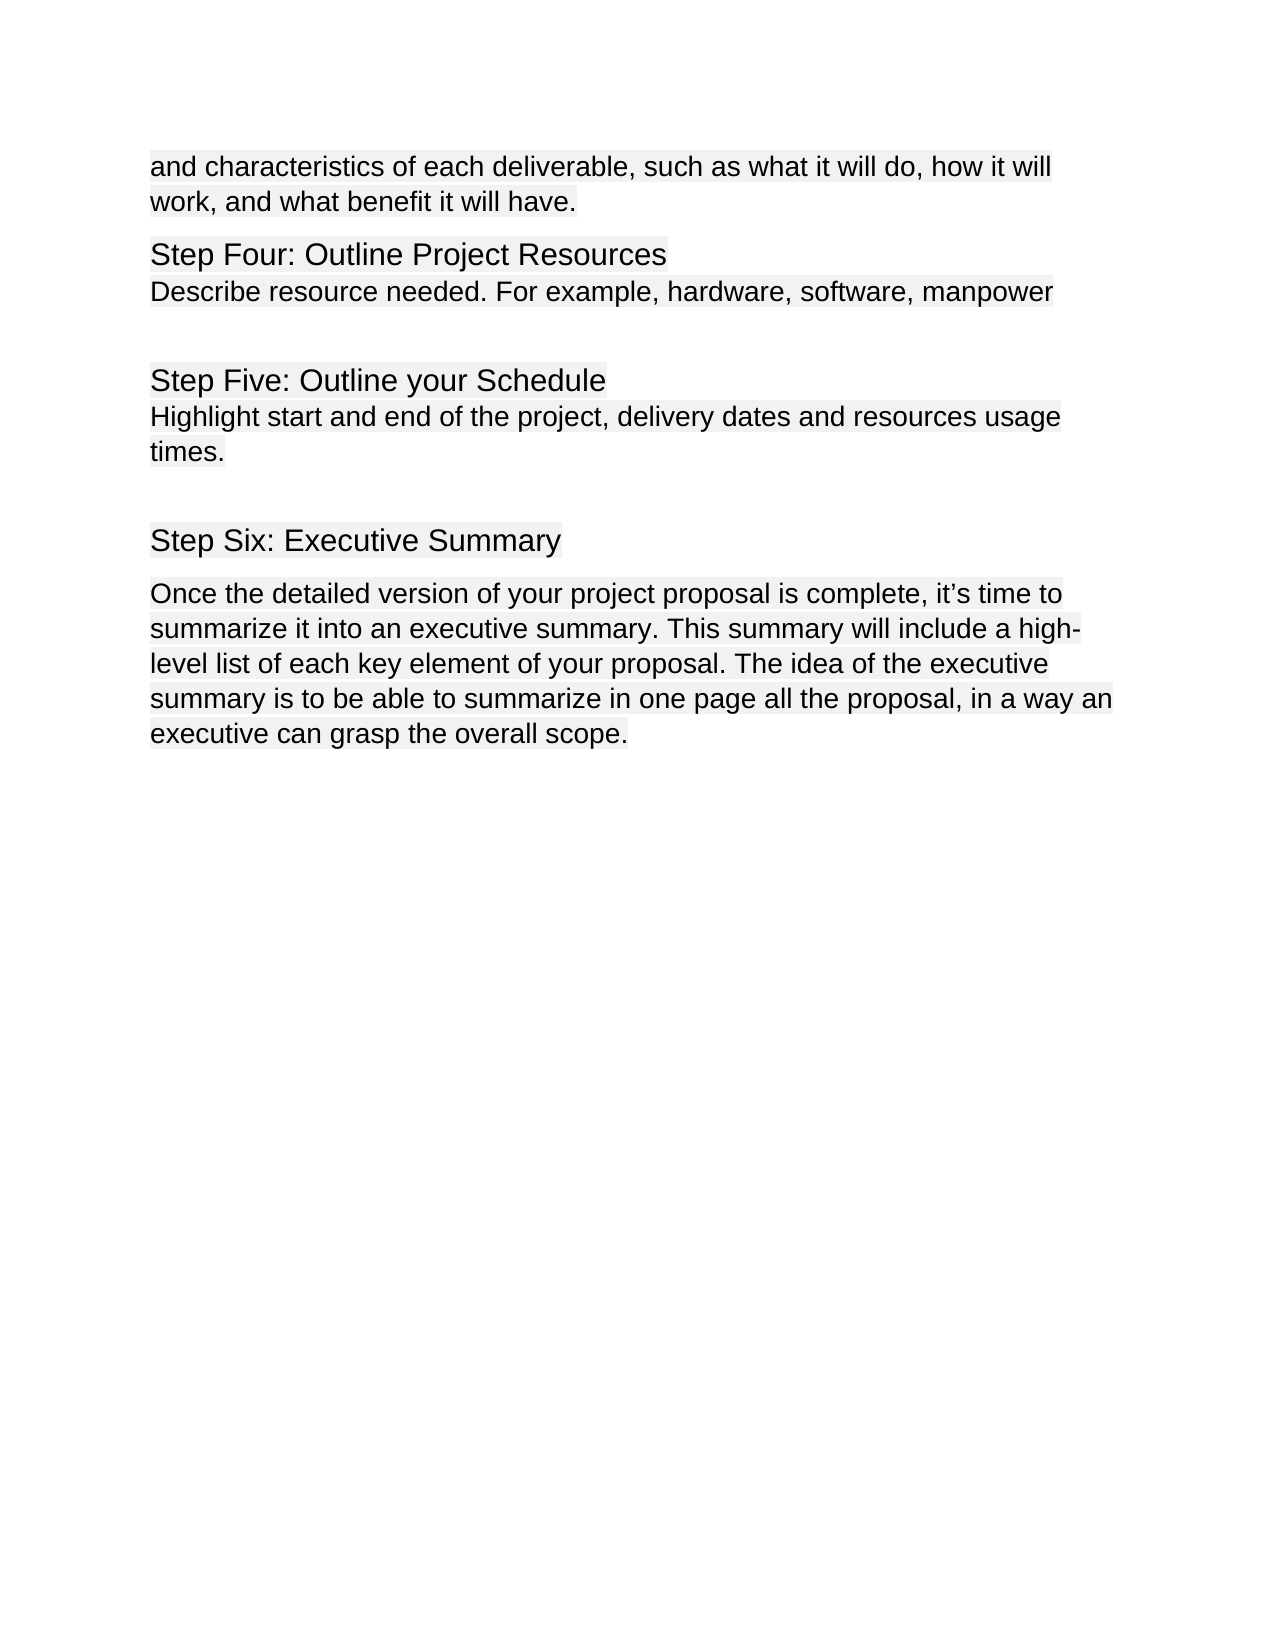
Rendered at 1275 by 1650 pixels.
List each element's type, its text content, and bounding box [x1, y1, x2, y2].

text Once the detailed version of your project proposal is complete, it’s time to summarize it into an executive summary. This summary will include a high- level list of each key element of your proposal. The idea of the executive summary is to be able to summarize in one page all the proposal, in a way an executive can grasp the overall scope. [150, 577, 1125, 749]
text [150, 150, 1125, 217]
text Step Four: Outline Project Resources Describe resource needed. For example, hardware, software, manpower [150, 236, 1125, 307]
text Step Five: Outline your Schedule Highlight start and end of the project, delivery dates and resources usage times. [150, 326, 1125, 467]
text Step Six: Executive Summary [150, 487, 1125, 558]
